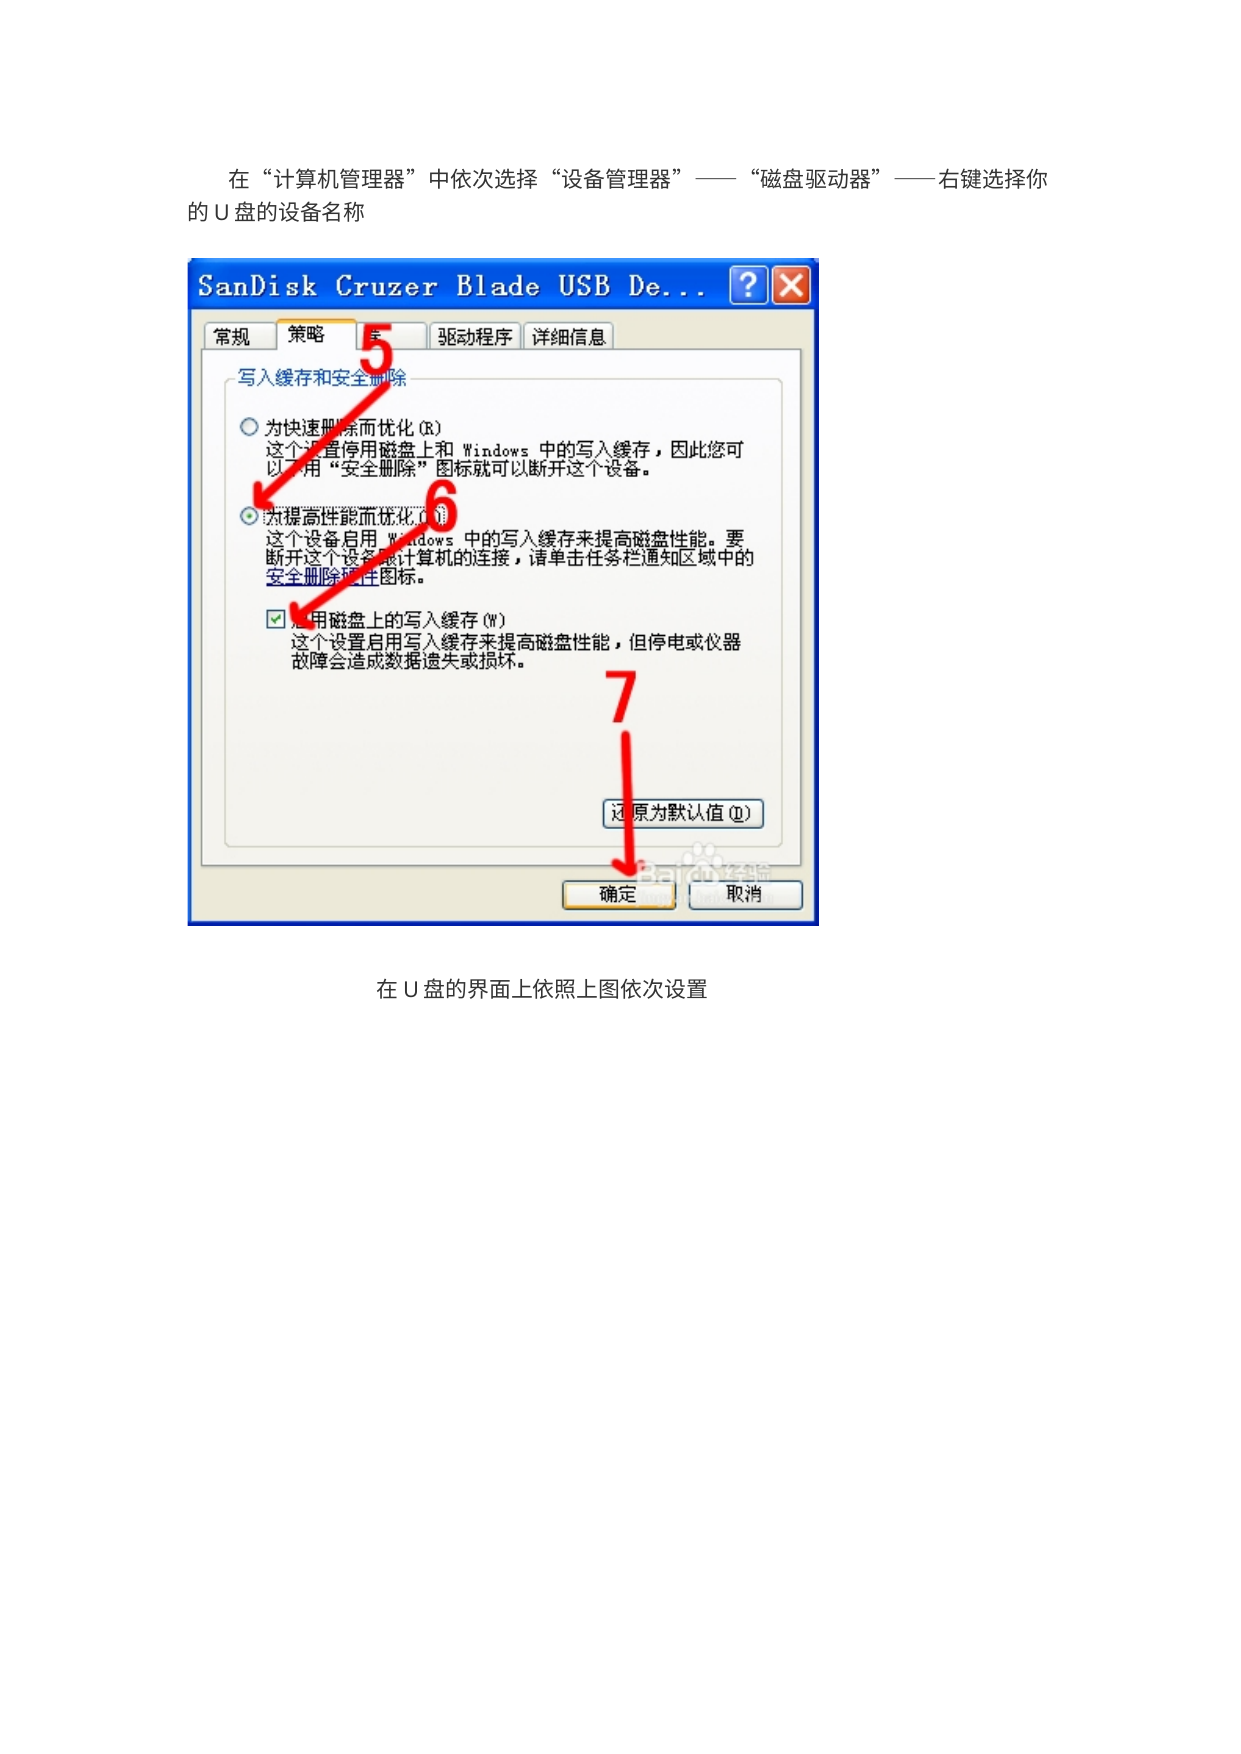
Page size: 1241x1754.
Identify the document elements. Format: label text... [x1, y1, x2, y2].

text 在U盘的界面上依照上图依次设置 [187, 972, 1053, 1004]
text 在“计算机管理器”中依次选择“设备管理器”——“磁盘驱动器”——右键选择你的U盘的设备名称 [187, 162, 1053, 227]
picture [187, 258, 819, 926]
